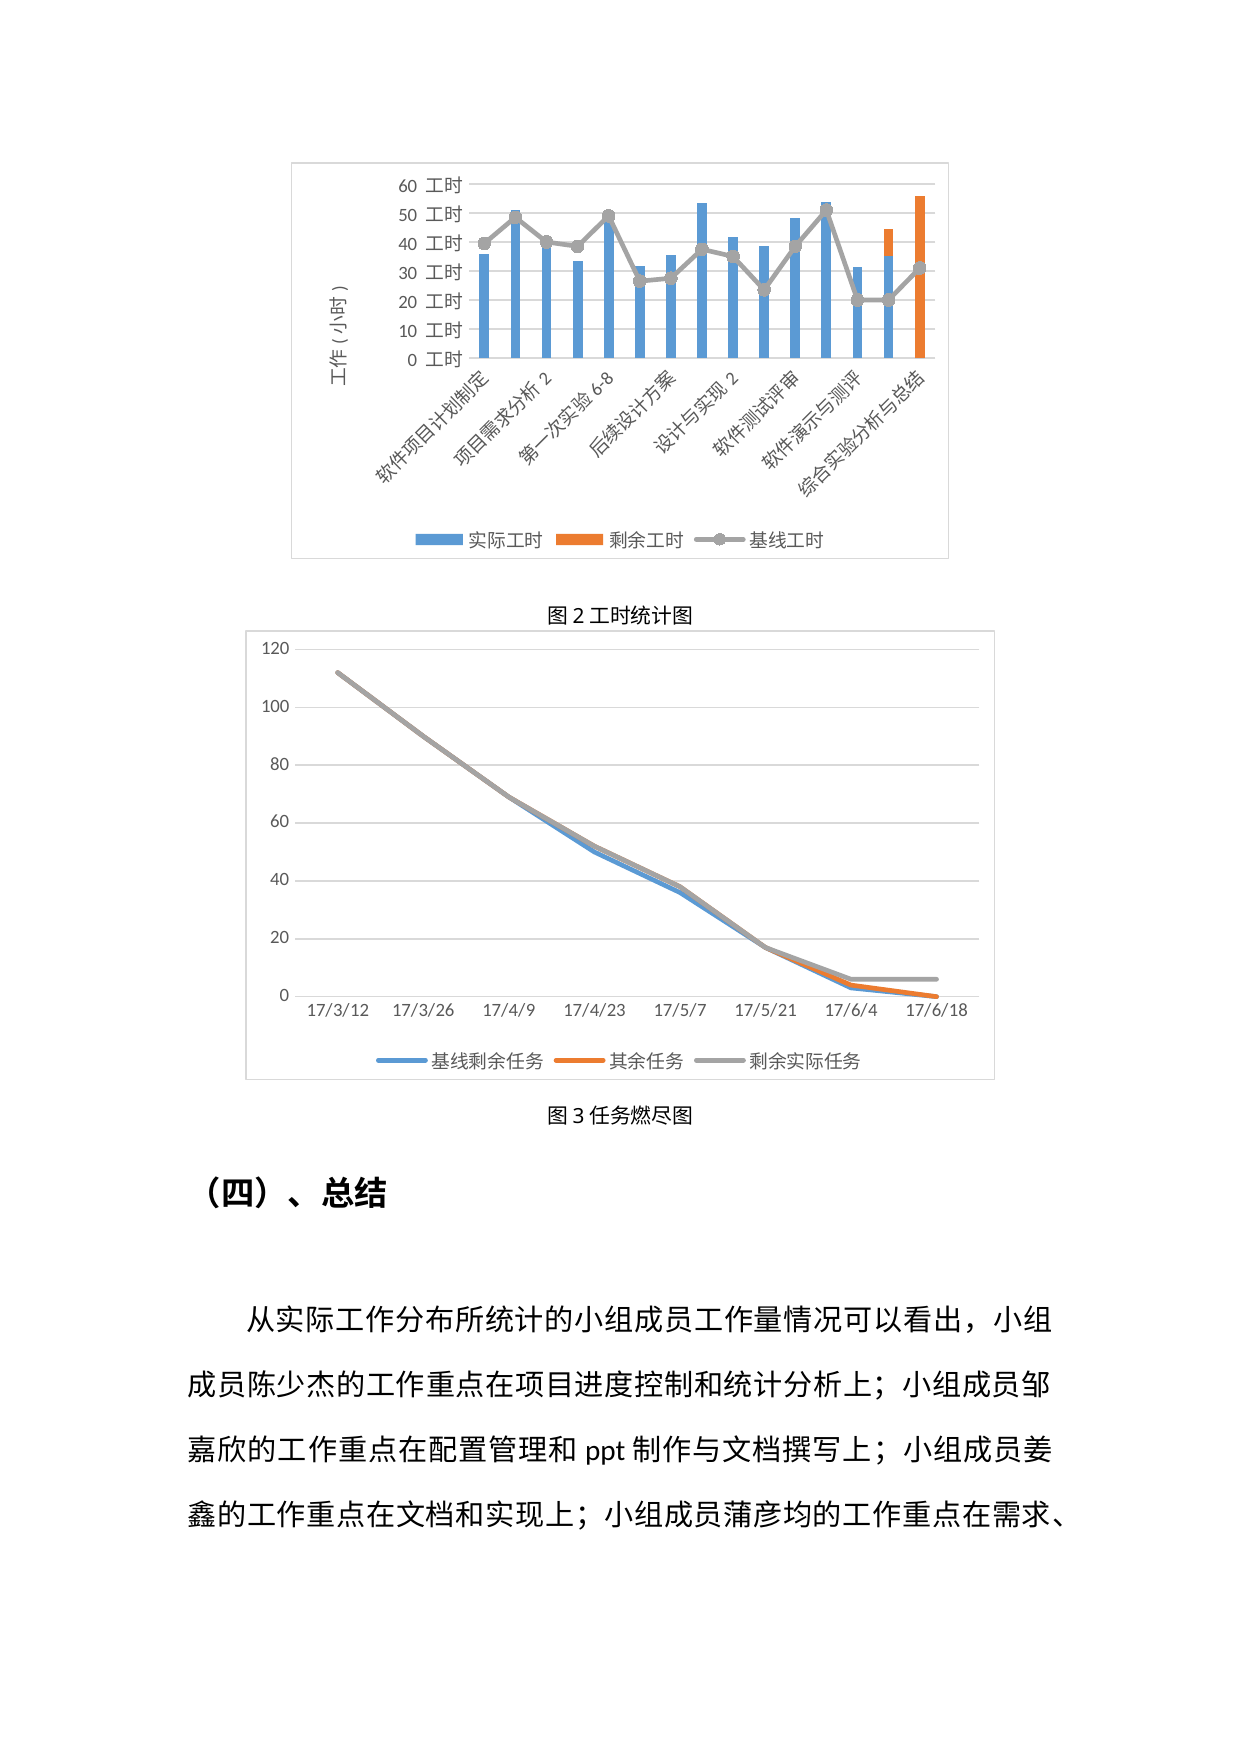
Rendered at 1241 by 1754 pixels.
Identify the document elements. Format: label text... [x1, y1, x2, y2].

subtitle （四）、总结 [187, 1158, 1053, 1223]
